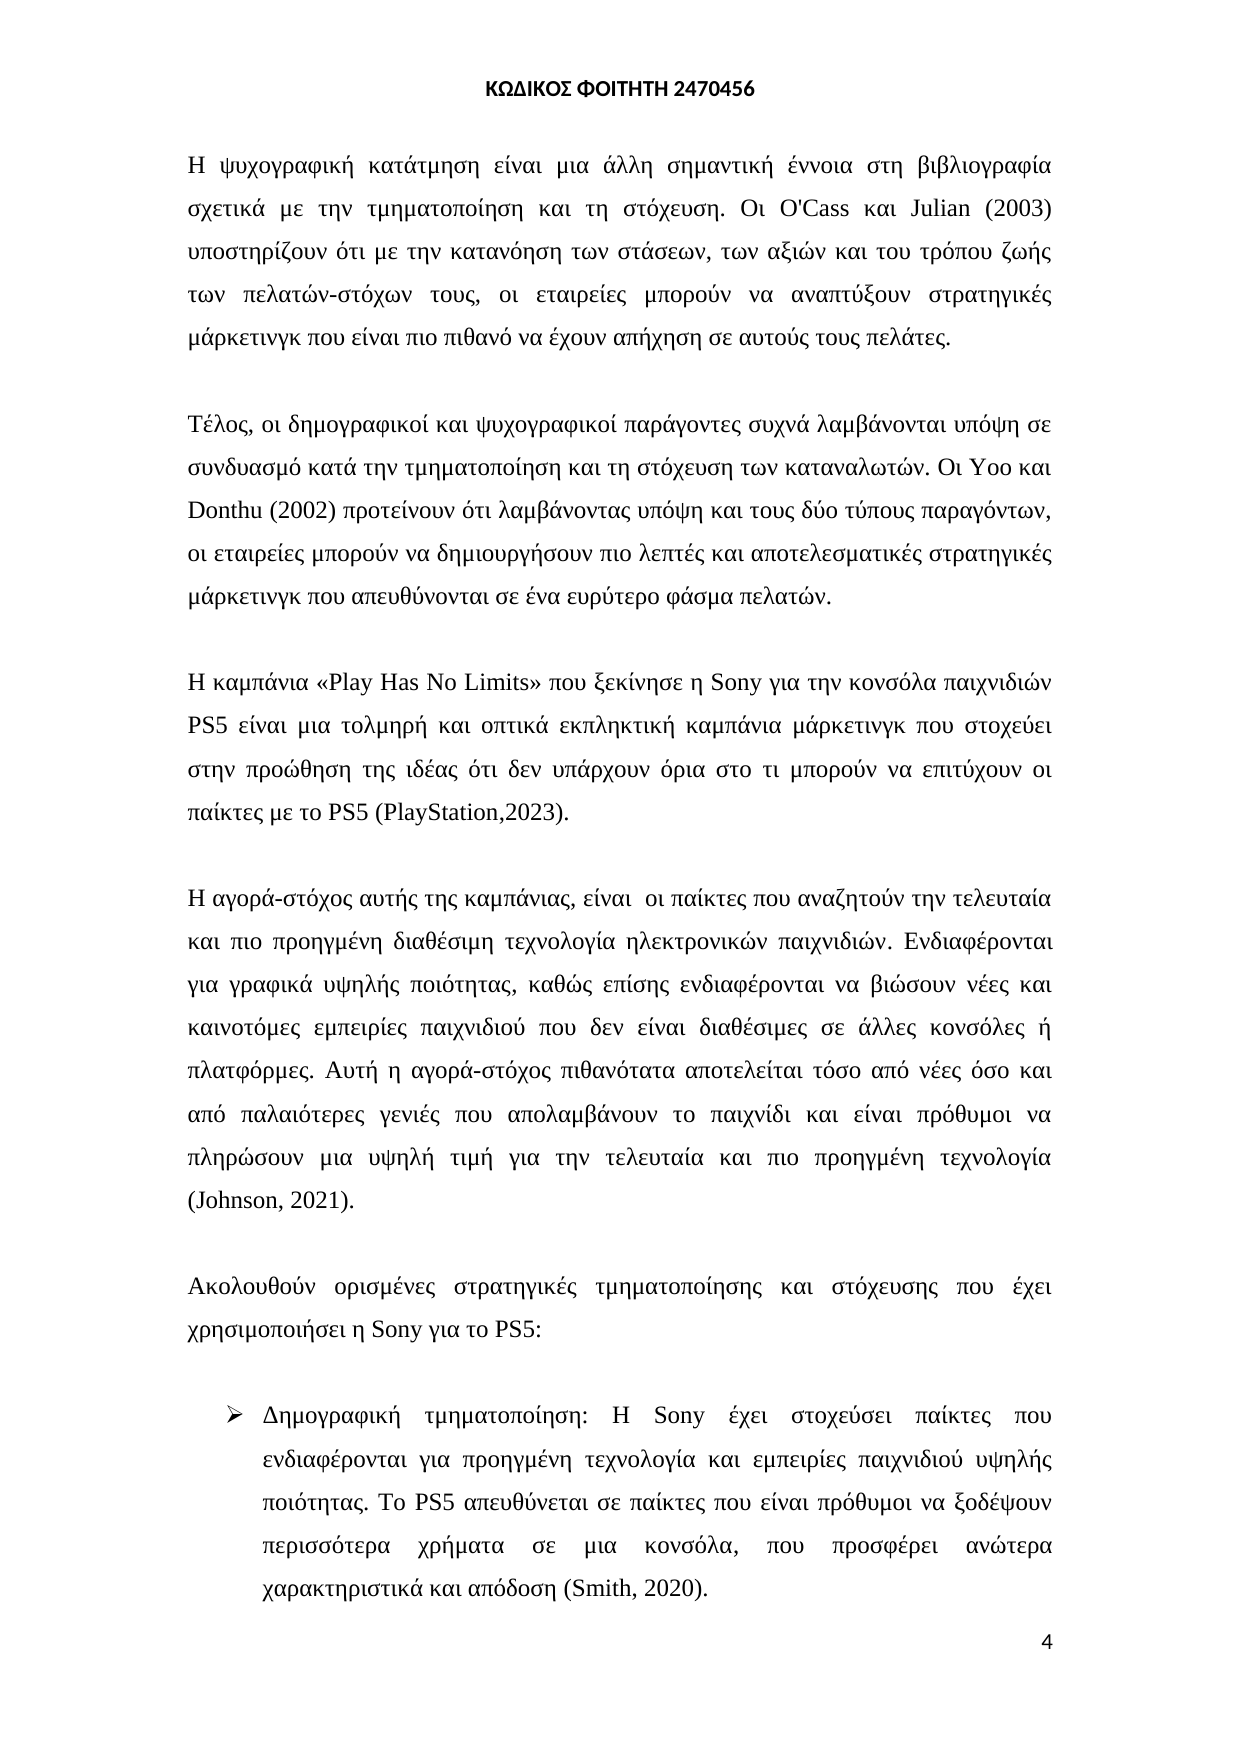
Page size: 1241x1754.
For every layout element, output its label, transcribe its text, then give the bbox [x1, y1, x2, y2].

list Δημογραφική τμηματοποίηση: Η Sony έχει στοχεύσει παίκτες που ενδιαφέρονται για προηγμένη τεχνολογία και εμπειρίες παιχνιδιού υψηλής ποιότητας. Το PS5 απευθύνεται σε παίκτες που είναι πρόθυμοι να ξοδέψουν περισσότερα χρήματα σε μια κονσόλα, που προσφέρει ανώτερα χαρακτηριστικά και απόδοση (Smith, 2020). [225, 1401, 1053, 1602]
text Τέλος, οι δημογραφικοί και ψυχογραφικοί παράγοντες συχνά λαμβάνονται υπόψη σε συνδυασμό κατά την τμηματοποίηση και τη στόχευση των καταναλωτών. Οι Yoo και Donthu (2002) προτείνουν ότι λαμβάνοντας υπόψη και τους δύο τύπους παραγόντων, οι εταιρείες μπορούν να δημιουργήσουν πιο λεπτές και αποτελεσματικές στρατηγικές μάρκετινγκ που απευθύνονται σε ένα ευρύτερο φάσμα πελατών. [187, 409, 1053, 610]
text Η αγορά-στόχος αυτής της καμπάνιας, είναι οι παίκτες που αναζητούν την τελευταία και πιο προηγμένη διαθέσιμη τεχνολογία ηλεκτρονικών παιχνιδιών. Eνδιαφέρονται για γραφικά υψηλής ποιότητας, καθώς επίσης ενδιαφέρονται να βιώσουν νέες και καινοτόμες εμπειρίες παιχνιδιού που δεν είναι διαθέσιμες σε άλλες κονσόλες ή πλατφόρμες. Αυτή η αγορά-στόχος πιθανότατα αποτελείται τόσο από νέες όσο και από παλαιότερες γενιές που απολαμβάνουν το παιχνίδι και είναι πρόθυμοι να πληρώσουν μια υψηλή τιμή για την τελευταία και πιο προηγμένη τεχνολογία (Johnson, 2021). [187, 883, 1053, 1214]
text Η καμπάνια «Play Has No Limits» που ξεκίνησε η Sony για την κονσόλα παιχνιδιών PS5 είναι μια τολμηρή και οπτικά εκπληκτική καμπάνια μάρκετινγκ που στοχεύει στην προώθηση της ιδέας ότι δεν υπάρχουν όρια στο τι μπορούν να επιτύχουν οι παίκτες με το PS5 (PlayStation,2023). [187, 667, 1053, 826]
text Ακολουθούν ορισμένες στρατηγικές τμηματοποίησης και στόχευσης που έχει χρησιμοποιήσει η Sony για το PS5: [187, 1271, 1053, 1343]
text Η ψυχογραφική κατάτμηση είναι μια άλλη σημαντική έννοια στη βιβλιογραφία σχετικά με την τμηματοποίηση και τη στόχευση. Οι O'Cass και Julian (2003) υποστηρίζουν ότι με την κατανόηση των στάσεων, των αξιών και του τρόπου ζωής των πελατών-στόχων τους, οι εταιρείες μπορούν να αναπτύξουν στρατηγικές μάρκετινγκ που είναι πιο πιθανό να έχουν απήχηση σε αυτούς τους πελάτες. [187, 150, 1053, 351]
